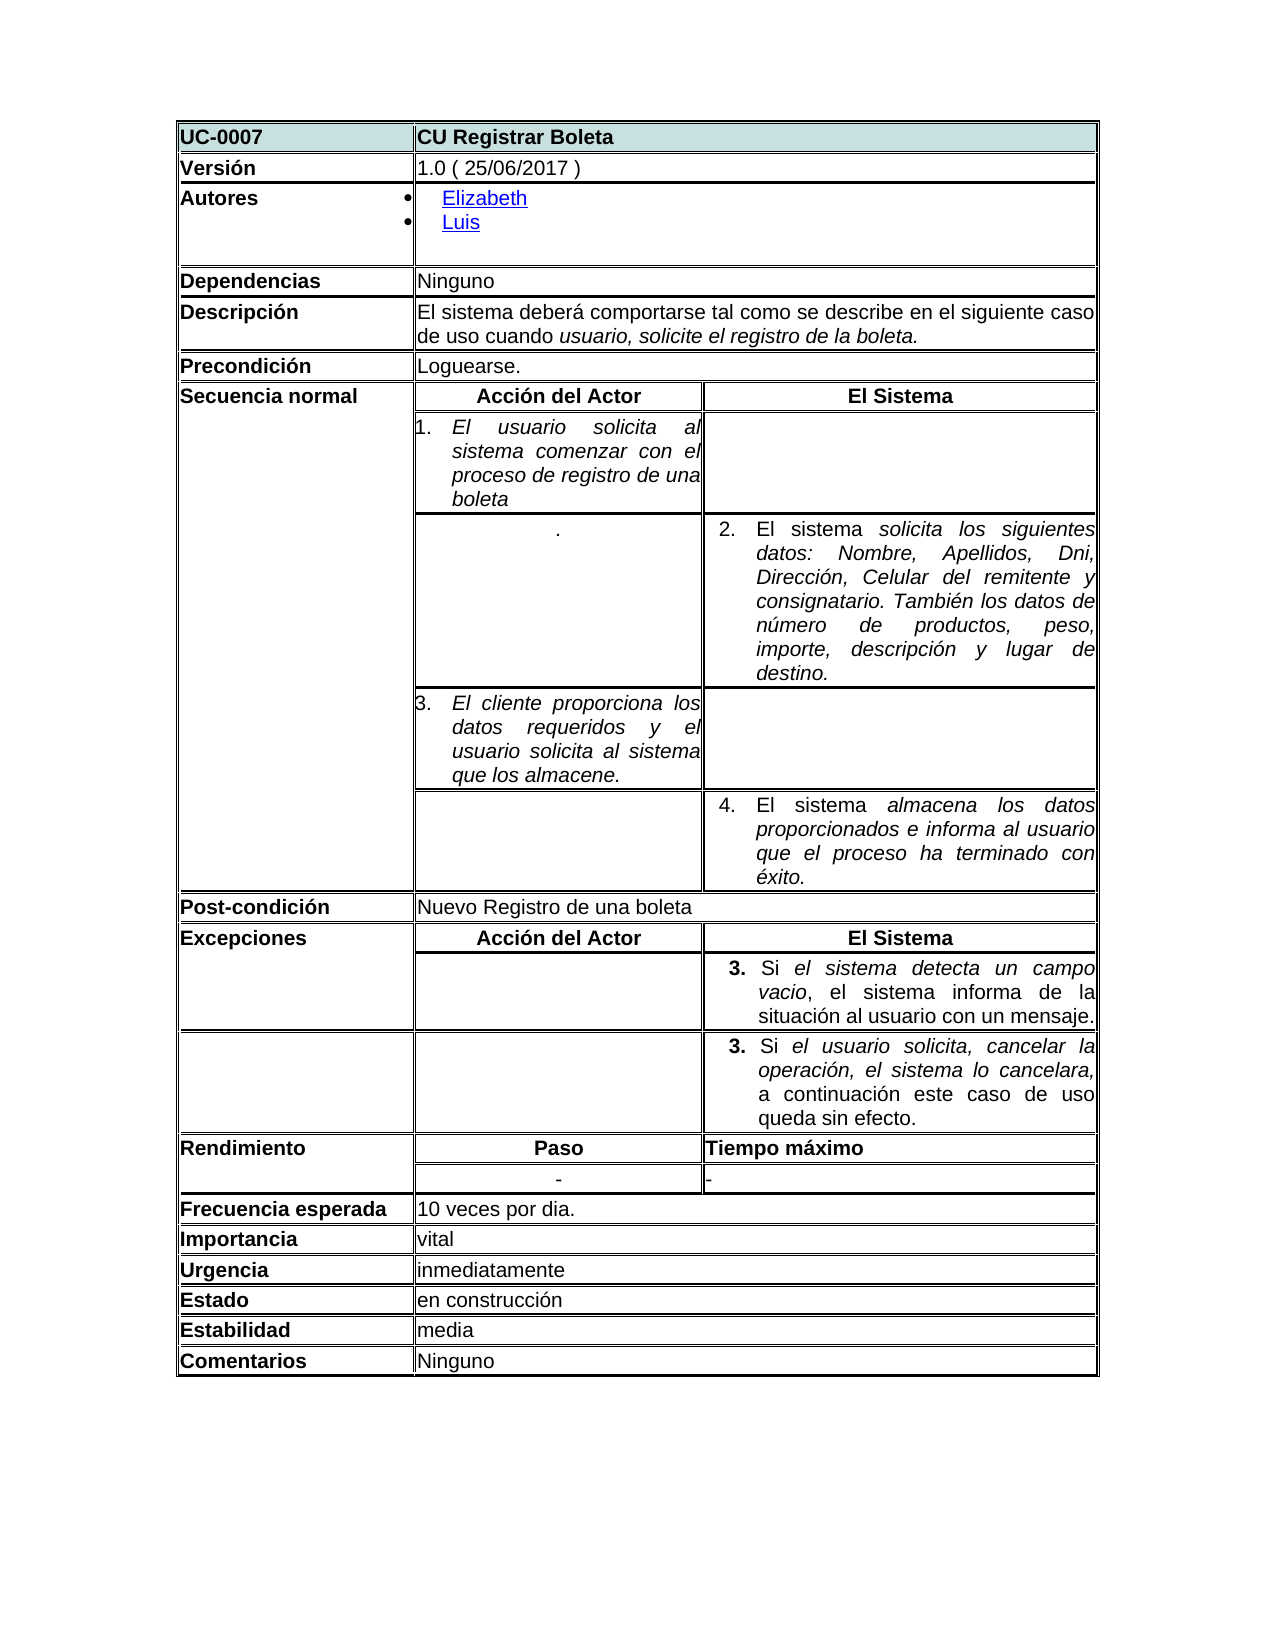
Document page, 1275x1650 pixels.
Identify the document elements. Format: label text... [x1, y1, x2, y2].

table_cell Nuevo Registro de una boleta [416, 890, 1097, 921]
table_cell Excepciones [177, 921, 414, 1029]
table_cell [179, 1029, 413, 1131]
table_cell Urgencia [177, 1253, 414, 1283]
table_cell Ninguno [415, 1344, 1098, 1374]
table_cell - [416, 1165, 701, 1192]
table_cell [703, 410, 1098, 512]
table_cell Autores [179, 181, 413, 264]
table_cell Loguearse. [416, 349, 1097, 379]
table_cell El sistema solicita los siguientes datos: Nombre, Apellidos, Dni, Dirección, Celular del remitente y consignatario. También los datos de número de productos, peso, importe, descripción y lugar de destino. [705, 512, 1096, 686]
table_cell El usuario solicita al sistema comenzar con el proceso de registro de una boleta [416, 413, 701, 512]
table_cell El cliente proporciona los datos requeridos y el usuario solicita al sistema que los almacene. [416, 689, 701, 788]
table_cell vital [416, 1223, 1097, 1253]
table_cell Estado [179, 1283, 413, 1313]
table_cell 1.0 ( 25/06/2017 ) [415, 151, 1098, 181]
table_cell Estabilidad [179, 1313, 413, 1344]
table_cell Comentarios [177, 1344, 414, 1374]
table_cell Acción del Actor [416, 924, 701, 951]
table_cell 10 veces por dia. [416, 1192, 1096, 1222]
table_cell media [416, 1313, 1097, 1344]
table_cell Secuencia normal [179, 380, 413, 890]
table_cell - [703, 1162, 1098, 1192]
table_cell Precondición [179, 349, 413, 379]
table_cell El sistema almacena los datos proporcionados e informa al usuario que el proceso ha terminado con éxito. [705, 788, 1097, 890]
table_cell [705, 686, 1096, 788]
table_cell 3. Si el usuario solicita, cancelar la operación, el sistema lo cancelara, a continuación este caso de uso queda sin efecto. [705, 1029, 1097, 1131]
table_cell [416, 1033, 701, 1131]
table_cell Tiempo máximo [705, 1131, 1097, 1162]
table_cell Importancia [179, 1223, 413, 1253]
table_cell El sistema deberá comportarse tal como se describe en el siguiente caso de uso cuando usuario, solicite el registro de la boleta. [416, 295, 1096, 349]
table_cell El Sistema [705, 380, 1097, 410]
table_cell Rendimiento [179, 1131, 413, 1192]
table_cell Descripción [179, 295, 413, 349]
table_cell Versión [177, 151, 414, 181]
table_header UC-0007 [179, 124, 414, 151]
table_cell El Sistema [703, 921, 1098, 951]
table_cell . [416, 515, 701, 686]
table_cell Elizabeth Luis [416, 181, 1096, 264]
table_cell en construcción [416, 1283, 1097, 1313]
table_cell Dependencias [179, 265, 413, 295]
table_cell [416, 792, 701, 890]
table_cell 3. Si el sistema detecta un campo vacio, el sistema informa de la situación al usuario con un mensaje. [705, 951, 1096, 1029]
table_cell [416, 954, 701, 1029]
table_cell Ninguno [416, 265, 1097, 295]
table_cell Paso [416, 1135, 701, 1162]
table_cell Acción del Actor [416, 383, 701, 410]
table_cell Post-condición [179, 890, 413, 921]
table_cell Frecuencia esperada [179, 1192, 413, 1222]
table_header CU Registrar Boleta [415, 124, 1096, 151]
table_cell inmediatamente [415, 1253, 1098, 1283]
